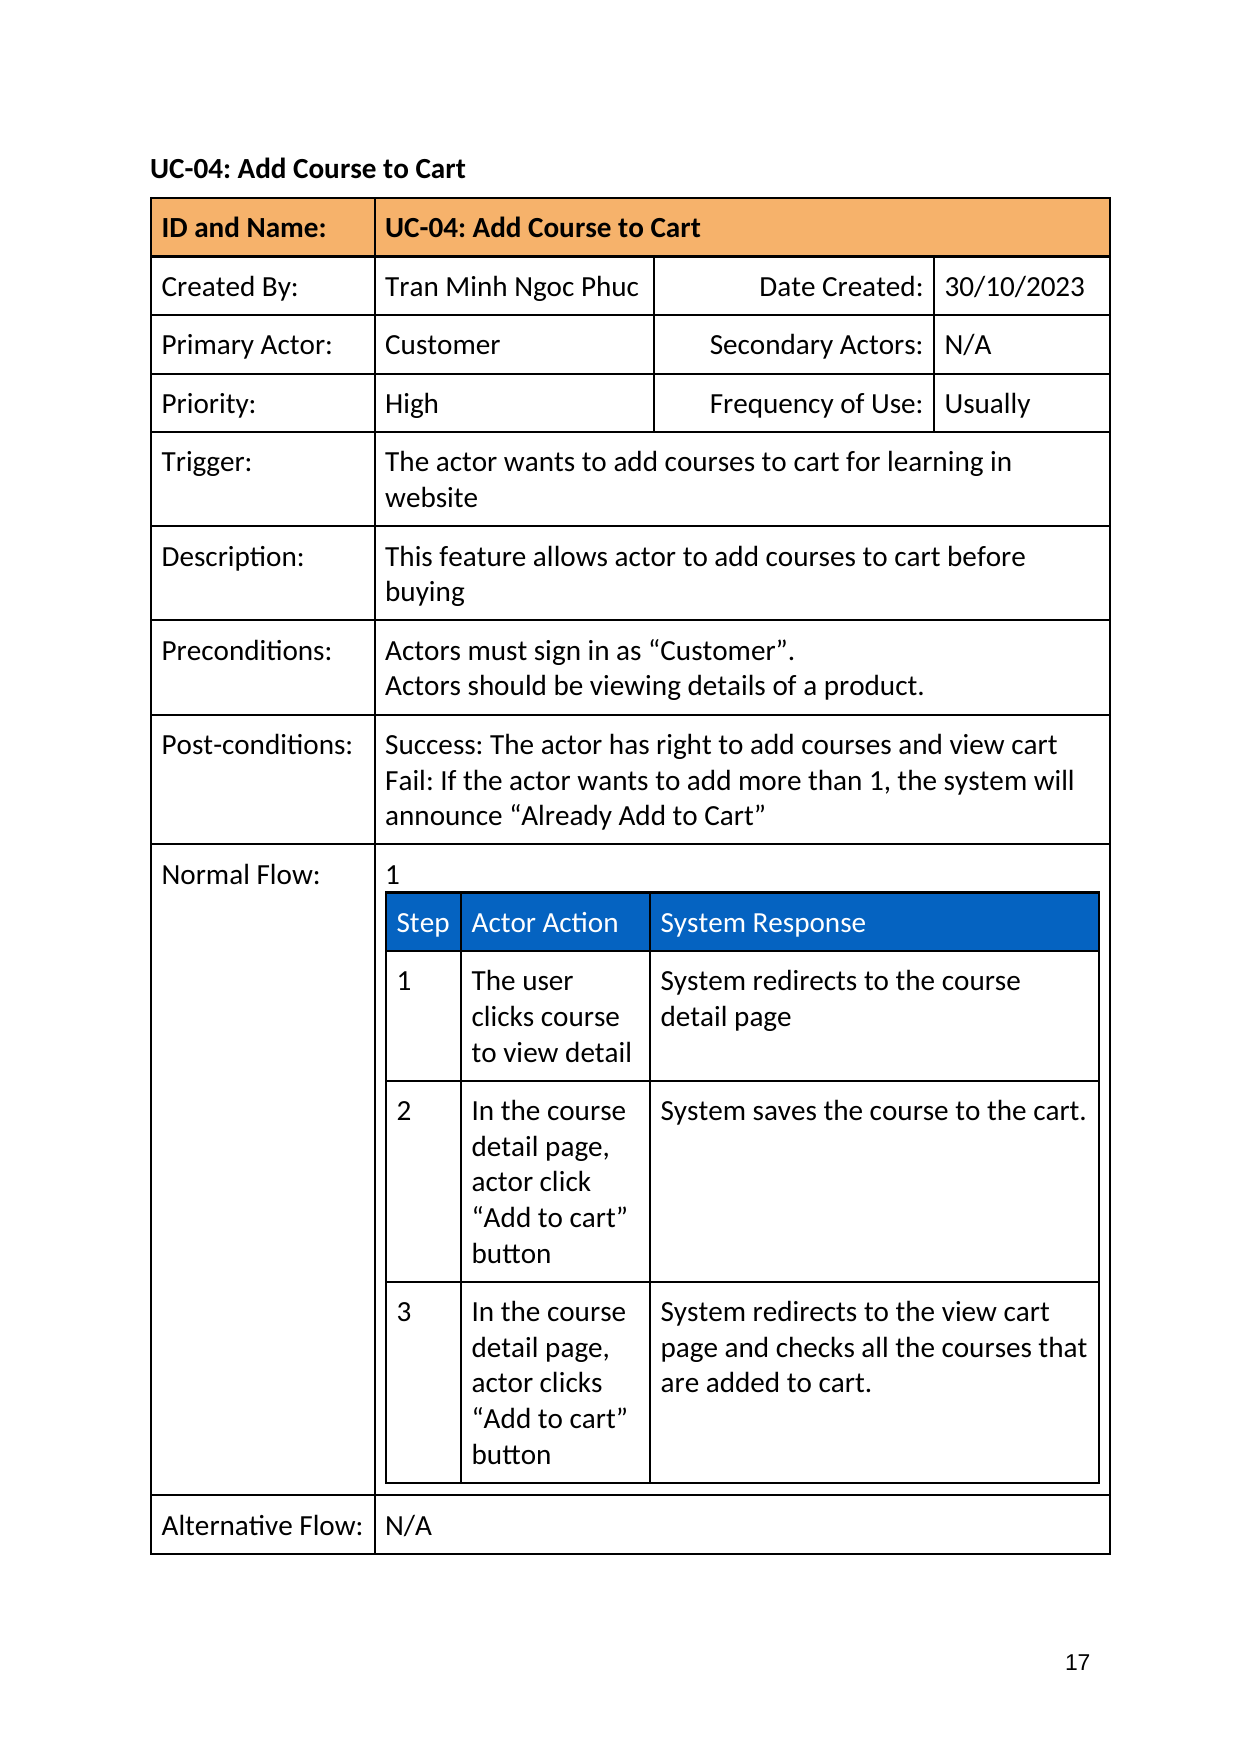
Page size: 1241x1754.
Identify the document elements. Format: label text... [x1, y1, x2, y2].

table_cell Tran Minh Ngoc Phuc [376, 258, 653, 314]
table_cell Alternative Flow: [152, 1496, 374, 1553]
subtitle UC-04: Add Course to Cart [150, 150, 1090, 186]
table_cell Preconditions: [152, 621, 374, 713]
table_cell Customer [376, 316, 653, 372]
table_header UC-04: Add Course to Cart [376, 199, 1109, 255]
table_cell Created By: [152, 258, 374, 314]
table_cell Frequency of Use: [655, 375, 933, 431]
table_cell Primary Actor: [152, 316, 374, 372]
table_cell Post-conditions: [152, 716, 374, 843]
table_cell N/A [935, 316, 1109, 372]
table_cell High [376, 375, 653, 431]
table_cell Secondary Actors: [655, 316, 933, 372]
table_cell 1 [376, 845, 1109, 1494]
table_cell Trigger: [152, 433, 374, 525]
table_cell N/A [376, 1496, 1109, 1553]
table_cell Success: The actor has right to add courses and view cart Fail: If the actor wants to add more than 1, the system will announce “Already Add to Cart” [376, 716, 1109, 843]
table_cell Date Created: [655, 258, 933, 314]
table_cell 30/10/2023 [935, 258, 1109, 314]
table_cell Description: [152, 527, 374, 619]
table_cell The actor wants to add courses to cart for learning in website [376, 433, 1109, 525]
table_header ID and Name: [152, 199, 374, 255]
table_cell Usually [935, 375, 1109, 431]
table_cell Actors must sign in as “Customer”. Actors should be viewing details of a product. [376, 621, 1109, 713]
table_cell Normal Flow: [152, 845, 374, 1494]
table_cell This feature allows actor to add courses to cart before buying [376, 527, 1109, 619]
table_cell Priority: [152, 375, 374, 431]
